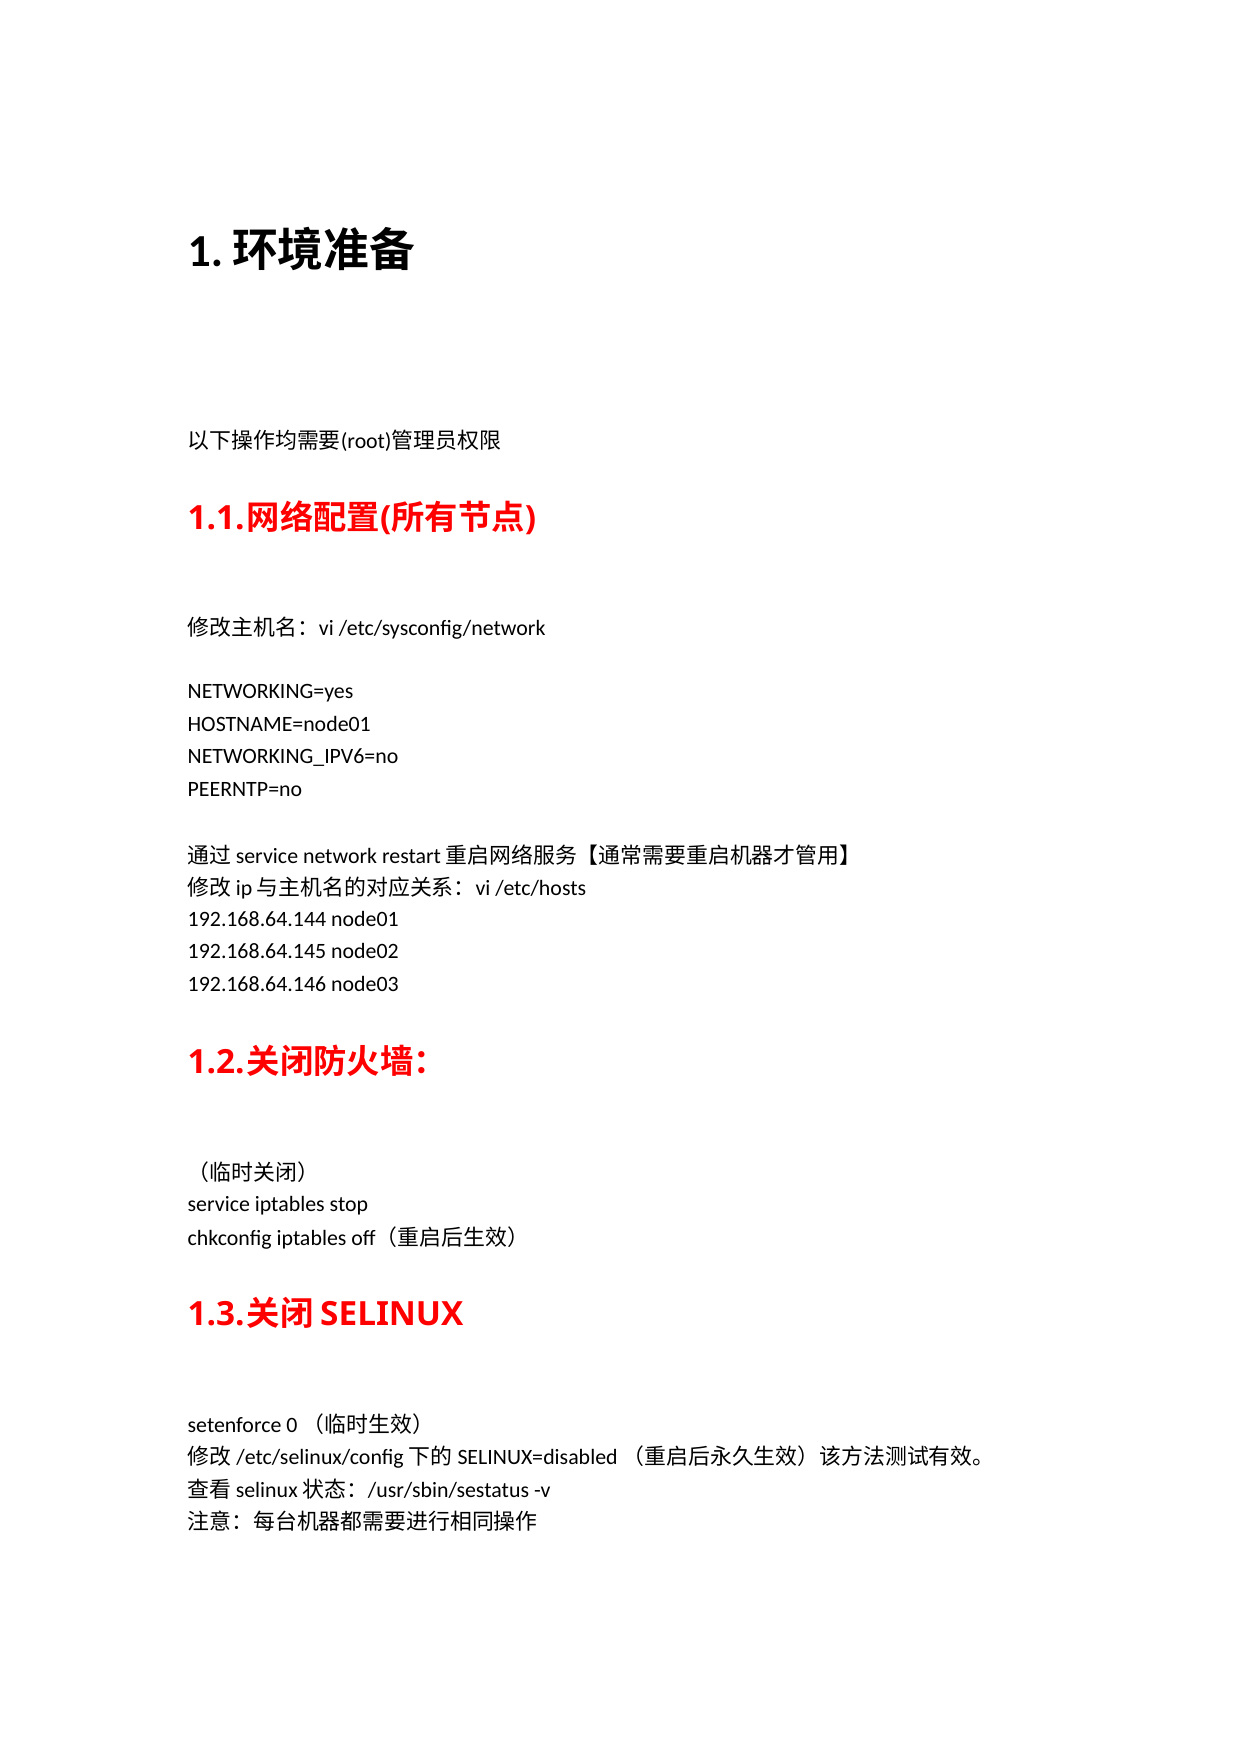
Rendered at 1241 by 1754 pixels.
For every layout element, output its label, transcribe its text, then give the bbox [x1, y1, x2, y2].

text 192.168.64.146 node03 [187, 967, 1053, 1000]
text NETWORKING=yes [187, 675, 1053, 707]
text 以下操作均需要(root)管理员权限 [187, 423, 1053, 455]
text NETWORKING_IPV6=no [187, 740, 1053, 772]
text HOSTNAME=node01 [187, 707, 1053, 740]
text chkconfig iptables off（重启后生效） [187, 1219, 1053, 1252]
text 通过service network restart重启网络服务【通常需要重启机器才管用】 [187, 837, 1053, 870]
text 192.168.64.145 node02 [187, 935, 1053, 967]
text 修改主机名：vi /etc/sysconfig/network [187, 610, 1053, 642]
subtitle 网络配置(所有节点) [187, 482, 1053, 547]
text 修改 /etc/selinux/config 下的 SELINUX=disabled （重启后永久生效）该方法测试有效。 [187, 1439, 1053, 1471]
text 注意：每台机器都需要进行相同操作 [187, 1504, 1053, 1536]
text PEERNTP=no [187, 772, 1053, 805]
subtitle 关闭SELINUX [187, 1279, 1053, 1344]
text service iptables stop [187, 1187, 1053, 1219]
text 查看selinux状态：/usr/sbin/sestatus -v [187, 1471, 1053, 1504]
text 192.168.64.144 node01 [187, 902, 1053, 935]
text 修改ip与主机名的对应关系：vi /etc/hosts [187, 870, 1053, 902]
text （临时关闭） [187, 1154, 1053, 1187]
text setenforce 0 （临时生效） [187, 1406, 1053, 1439]
subtitle 关闭防火墙： [187, 1027, 1053, 1092]
subtitle 环境准备 [187, 197, 1053, 295]
